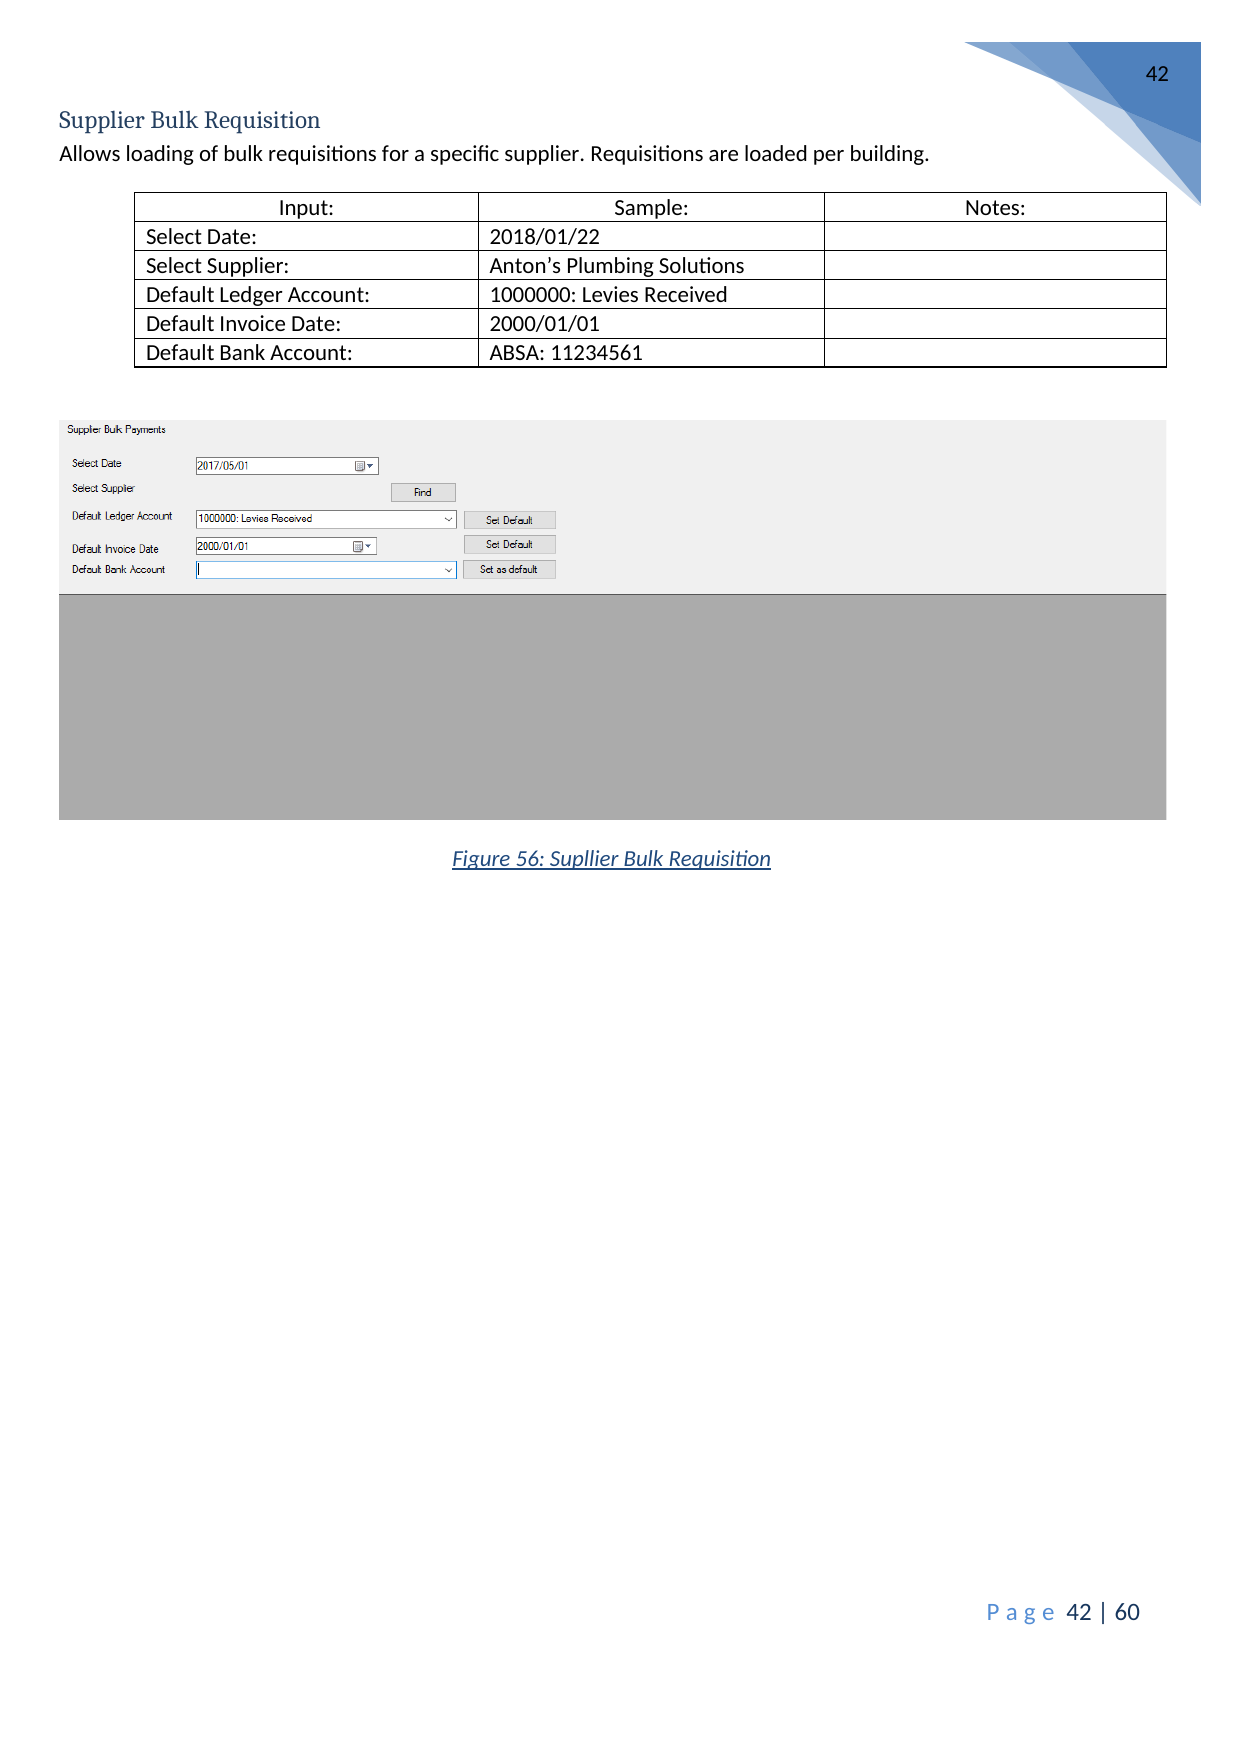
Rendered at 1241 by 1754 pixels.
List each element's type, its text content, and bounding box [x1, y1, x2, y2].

table_cell 2000/01/01 [479, 309, 824, 337]
table_header Notes: [825, 193, 1166, 221]
table_cell 1000000: Levies Received [479, 280, 824, 308]
table_cell Default Invoice Date: [135, 309, 478, 337]
table_cell [825, 222, 1166, 250]
table_cell [825, 339, 1166, 366]
table_cell Default Ledger Account: [135, 280, 478, 308]
picture [963, 42, 1201, 206]
table_header Input: [135, 193, 478, 221]
table_cell Default Bank Account: [135, 339, 478, 366]
table_cell Select Date: [135, 222, 478, 250]
text Allows loading of bulk requisitions for a specific supplier. Requisitions are loaded per building. [59, 139, 1167, 167]
subtitle Supplier Bulk Requisition [59, 106, 1167, 135]
table_cell [825, 251, 1166, 279]
picture [59, 420, 1167, 820]
table_cell ABSA: 11234561 [479, 339, 824, 366]
table_cell Anton’s Plumbing Solutions [479, 251, 824, 279]
table_cell Select Supplier: [135, 251, 478, 279]
text Figure 56: Supllier Bulk Requisition [59, 844, 1167, 872]
table_header Sample: [479, 193, 824, 221]
table_cell [825, 309, 1166, 337]
table_cell 2018/01/22 [479, 222, 824, 250]
table_cell [825, 280, 1166, 308]
